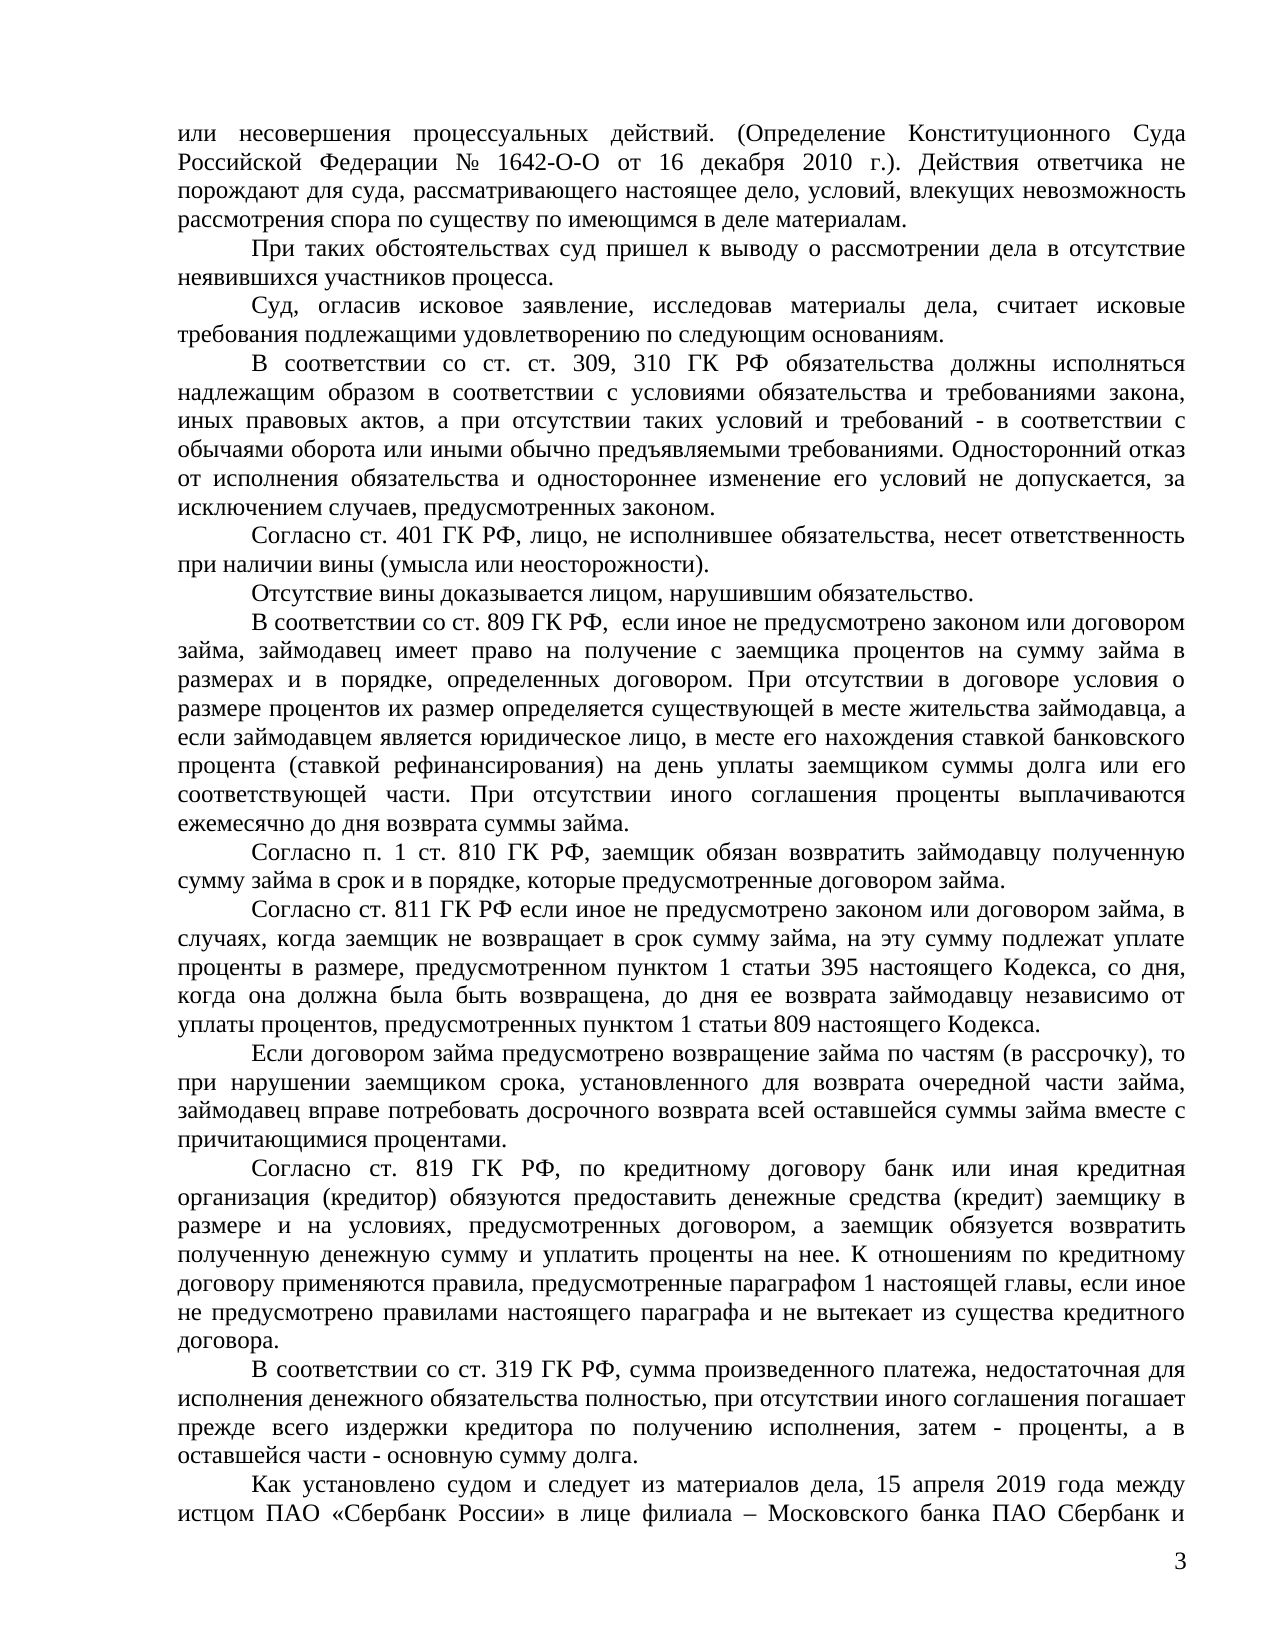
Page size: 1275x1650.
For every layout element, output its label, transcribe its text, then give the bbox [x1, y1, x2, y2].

text В соответствии со ст. ст. 309, 310 ГК РФ обязательства должны исполняться надлежащим образом в соответствии с условиями обязательства и требованиями закона, иных правовых актов, а при отсутствии таких условий и требований - в соответствии с обычаями оборота или иными обычно предъявляемыми требованиями. Односторонний отказ от исполнения обязательства и одностороннее изменение его условий не допускается, за исключением случаев, предусмотренных законом. [177, 348, 1186, 521]
text Согласно ст. 811 ГК РФ если иное не предусмотрено законом или договором займа, в случаях, когда заемщик не возвращает в срок сумму займа, на эту сумму подлежат уплате проценты в размере, предусмотренном пунктом 1 статьи 395 настоящего Кодекса, со дня, когда она должна была быть возвращена, до дня ее возврата займодавцу независимо от уплаты процентов, предусмотренных пунктом 1 статьи 809 настоящего Кодекса. [177, 894, 1186, 1038]
text Согласно ст. 819 ГК РФ, по кредитному договору банк или иная кредитная организация (кредитор) обязуются предоставить денежные средства (кредит) заемщику в размере и на условиях, предусмотренных договором, а заемщик обязуется возвратить полученную денежную сумму и уплатить проценты на нее. К отношениям по кредитному договору применяются правила, предусмотренные параграфом 1 настоящей главы, если иное не предусмотрено правилами настоящего параграфа и не вытекает из существа кредитного договора. [177, 1153, 1186, 1354]
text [177, 118, 1186, 233]
text При таких обстоятельствах суд пришел к выводу о рассмотрении дела в отсутствие неявившихся участников процесса. [177, 233, 1186, 291]
text Согласно п. 1 ст. 810 ГК РФ, заемщик обязан возвратить займодавцу полученную сумму займа в срок и в порядке, которые предусмотренные договором займа. [177, 837, 1186, 894]
text Суд, огласив исковое заявление, исследовав материалы дела, считает исковые требования подлежащими удовлетворению по следующим основаниям. [177, 291, 1186, 348]
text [177, 1469, 1186, 1527]
text В соответствии со ст. 809 ГК РФ, если иное не предусмотрено законом или договором займа, займодавец имеет право на получение с заемщика процентов на сумму займа в размерах и в порядке, определенных договором. При отсутствии в договоре условия о размере процентов их размер определяется существующей в месте жительства займодавца, а если займодавцем является юридическое лицо, в месте его нахождения ставкой банковского процента (ставкой рефинансирования) на день уплаты заемщиком суммы долга или его соответствующей части. При отсутствии иного соглашения проценты выплачиваются ежемесячно до дня возврата суммы займа. [177, 607, 1186, 837]
text Отсутствие вины доказывается лицом, нарушившим обязательство. [177, 578, 1186, 607]
text Если договором займа предусмотрено возвращение займа по частям (в рассрочку), то при нарушении заемщиком срока, установленного для возврата очередной части займа, займодавец вправе потребовать досрочного возврата всей оставшейся суммы займа вместе с причитающимися процентами. [177, 1038, 1186, 1153]
text В соответствии со ст. 319 ГК РФ, сумма произведенного платежа, недостаточная для исполнения денежного обязательства полностью, при отсутствии иного соглашения погашает прежде всего издержки кредитора по получению исполнения, затем - проценты, а в оставшейся части - основную сумму долга. [177, 1354, 1186, 1469]
text Согласно ст. 401 ГК РФ, лицо, не исполнившее обязательства, несет ответственность при наличии вины (умысла или неосторожности). [177, 521, 1186, 578]
